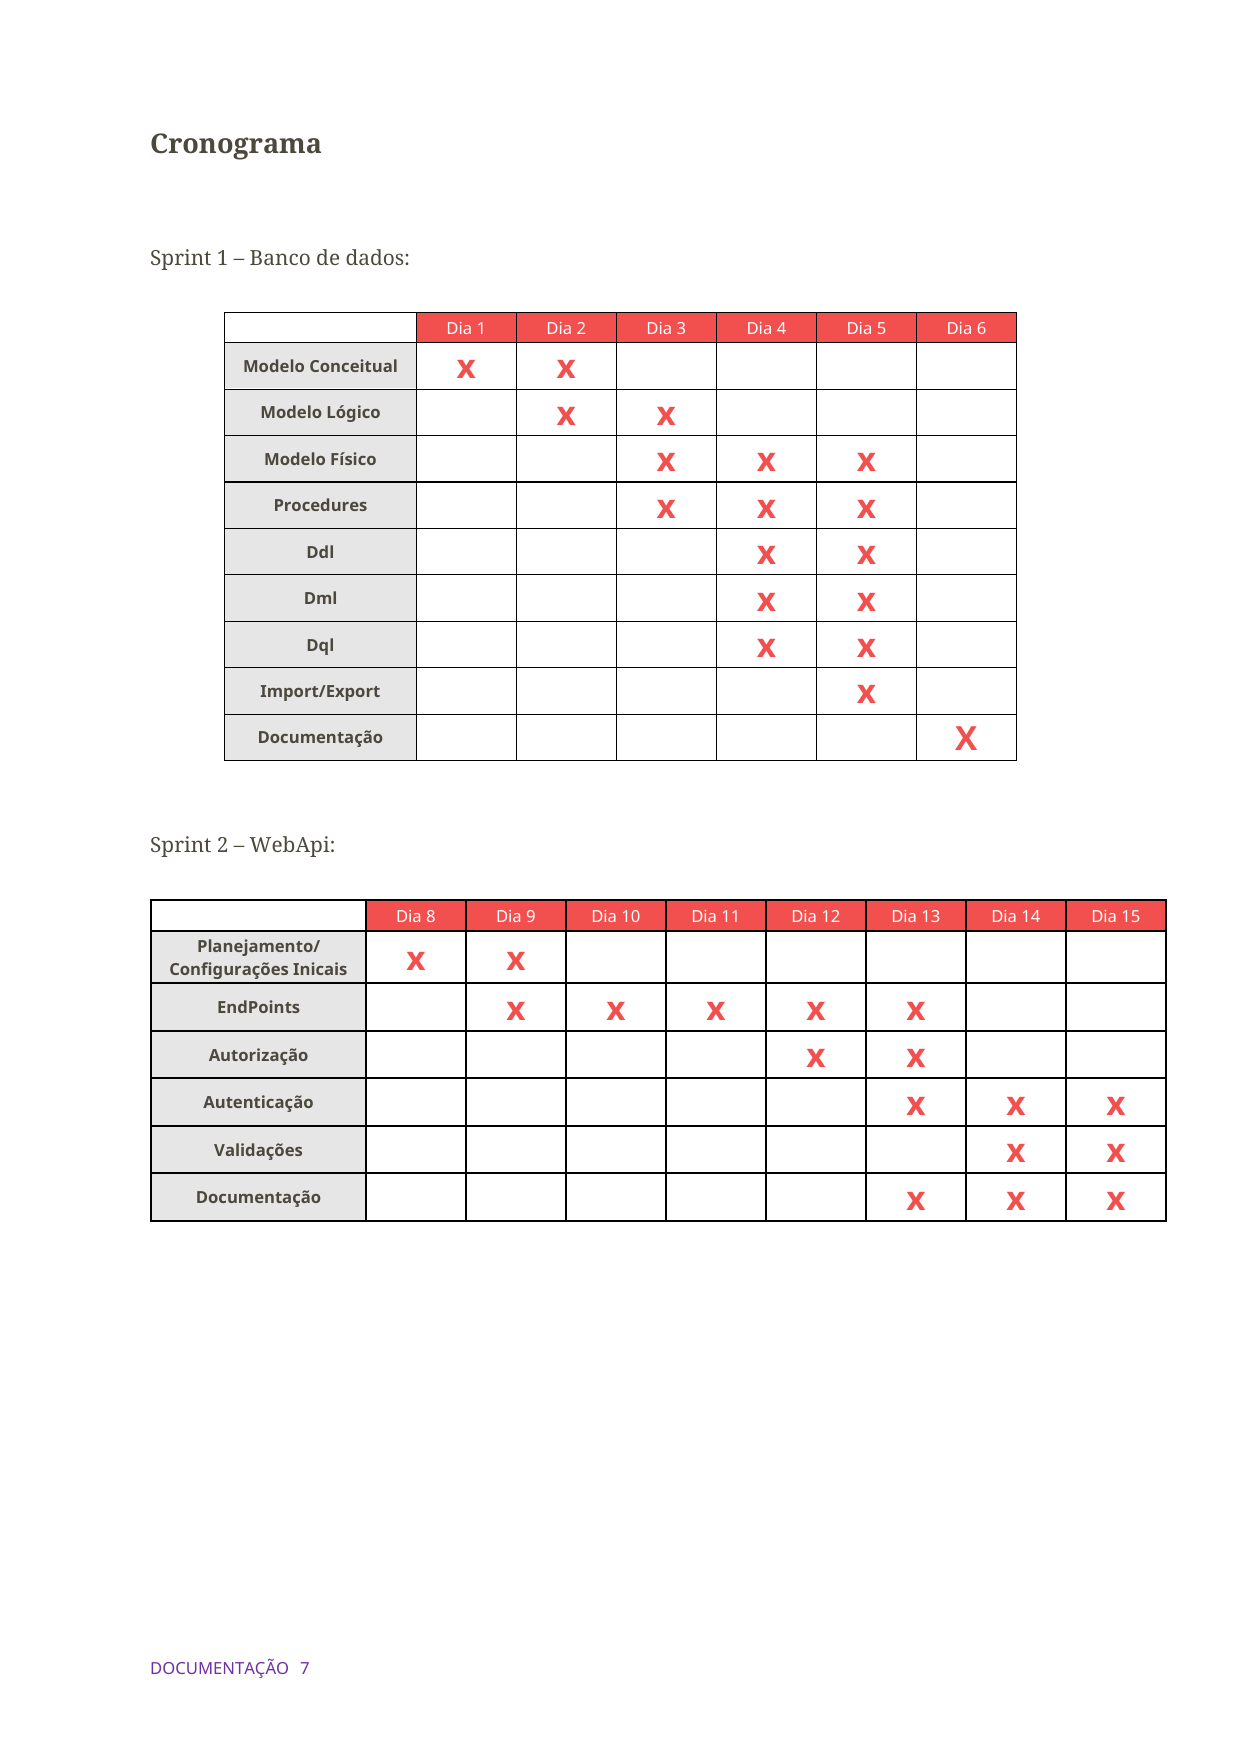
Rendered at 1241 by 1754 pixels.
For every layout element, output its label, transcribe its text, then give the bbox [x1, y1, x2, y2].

table_cell [417, 668, 516, 714]
table_cell [917, 390, 1016, 435]
table_cell Modelo Lógico [225, 390, 416, 435]
table_cell [1067, 1032, 1165, 1077]
table_header Dia 10 [567, 901, 665, 930]
table_cell [717, 343, 816, 388]
table_cell Procedures [225, 483, 416, 528]
table_header Dia 1 [417, 313, 516, 342]
table_cell [517, 483, 616, 528]
table_cell [467, 1079, 565, 1125]
table_cell x [767, 1032, 865, 1077]
table_cell [767, 932, 865, 982]
table_cell [417, 622, 516, 667]
table_cell x [717, 622, 816, 667]
table_cell Dql [225, 622, 416, 667]
table_cell [367, 984, 465, 1030]
table_cell [717, 668, 816, 714]
table_cell x [1067, 1079, 1165, 1125]
table_cell [417, 390, 516, 435]
table_cell x [967, 1079, 1065, 1125]
table_cell x [467, 984, 565, 1030]
table_cell [517, 668, 616, 714]
table_cell [367, 1079, 465, 1125]
table_cell [517, 436, 616, 481]
table_cell Documentação [225, 715, 416, 760]
table_cell [417, 436, 516, 481]
text Sprint 2 – WebApi: [150, 830, 1090, 858]
table_cell x [717, 436, 816, 481]
table_cell x [617, 483, 716, 528]
table_cell Autenticação [152, 1079, 365, 1125]
table_cell x [567, 984, 665, 1030]
table_cell x [617, 436, 716, 481]
table_cell [817, 715, 916, 760]
table_cell x [417, 343, 516, 388]
text Cronograma [150, 125, 1090, 162]
table_cell Dml [225, 575, 416, 621]
table_cell [567, 1032, 665, 1077]
table_cell [817, 343, 916, 388]
table_cell x [867, 1174, 965, 1220]
table_cell [967, 1032, 1065, 1077]
table_cell x [367, 932, 465, 982]
table_cell [467, 1127, 565, 1172]
table_cell [417, 529, 516, 574]
table_cell Import/Export [225, 668, 416, 714]
table_cell Validações [152, 1127, 365, 1172]
text Sprint 1 – Banco de dados: [150, 243, 1090, 272]
table_cell x [1067, 1174, 1165, 1220]
table_header Dia 3 [617, 313, 716, 342]
table_cell [917, 436, 1016, 481]
table_cell [417, 575, 516, 621]
table_cell [517, 622, 616, 667]
table_cell [717, 715, 816, 760]
table_cell [417, 715, 516, 760]
table_cell [917, 622, 1016, 667]
table_cell [617, 575, 716, 621]
table_cell [617, 343, 716, 388]
table_cell [917, 668, 1016, 714]
table_cell x [517, 390, 616, 435]
table_header Dia 14 [967, 901, 1065, 930]
table_cell [767, 1079, 865, 1125]
table_cell [617, 622, 716, 667]
table_header Dia 12 [767, 901, 865, 930]
table_header Dia 15 [1067, 901, 1165, 930]
table_cell [667, 932, 765, 982]
table_cell x [817, 575, 916, 621]
table_cell Planejamento/ Configurações Inicais [152, 932, 365, 982]
table_cell [517, 529, 616, 574]
table_cell x [467, 932, 565, 982]
table_cell X [917, 715, 1016, 760]
table_cell [1067, 932, 1165, 982]
table_cell [917, 483, 1016, 528]
table_cell x [867, 1079, 965, 1125]
table_cell [567, 1174, 665, 1220]
table_cell x [617, 390, 716, 435]
table_cell [917, 529, 1016, 574]
table_cell [667, 1032, 765, 1077]
table_cell [617, 529, 716, 574]
table_cell Ddl [225, 529, 416, 574]
table_cell [667, 1174, 765, 1220]
table_cell x [867, 984, 965, 1030]
table_cell [917, 575, 1016, 621]
table_cell x [967, 1174, 1065, 1220]
table_header [152, 901, 365, 930]
table_cell [667, 1079, 765, 1125]
table_cell x [717, 483, 816, 528]
table_cell x [517, 343, 616, 388]
table_cell Modelo Físico [225, 436, 416, 481]
table_cell [817, 390, 916, 435]
table_cell x [817, 483, 916, 528]
table_cell [617, 715, 716, 760]
table_header Dia 5 [817, 313, 916, 342]
table_cell [467, 1174, 565, 1220]
table_cell [517, 575, 616, 621]
table_cell [367, 1032, 465, 1077]
table_cell [417, 483, 516, 528]
table_cell [767, 1174, 865, 1220]
table_cell [717, 390, 816, 435]
table_cell x [817, 622, 916, 667]
table_cell [967, 984, 1065, 1030]
table_header Dia 13 [867, 901, 965, 930]
table_header Dia 2 [517, 313, 616, 342]
table_cell x [817, 436, 916, 481]
table_cell [567, 1079, 665, 1125]
table_cell x [767, 984, 865, 1030]
table_cell x [967, 1127, 1065, 1172]
table_header Dia 11 [667, 901, 765, 930]
table_cell [967, 932, 1065, 982]
table_cell [367, 1127, 465, 1172]
table_cell x [867, 1032, 965, 1077]
table_cell Modelo Conceitual [225, 343, 416, 388]
table_cell [767, 1127, 865, 1172]
table_cell x [717, 529, 816, 574]
table_header Dia 4 [717, 313, 816, 342]
table_cell [517, 715, 616, 760]
table_cell x [817, 668, 916, 714]
table_cell [917, 343, 1016, 388]
table_cell [367, 1174, 465, 1220]
table_cell Documentação [152, 1174, 365, 1220]
table_header Dia 8 [367, 901, 465, 930]
table_header Dia 6 [917, 313, 1016, 342]
table_cell x [1067, 1127, 1165, 1172]
table_cell [867, 932, 965, 982]
table_cell Autorização [152, 1032, 365, 1077]
table_header Dia 9 [467, 901, 565, 930]
table_cell [567, 1127, 665, 1172]
table_cell [617, 668, 716, 714]
table_cell EndPoints [152, 984, 365, 1030]
table_cell [867, 1127, 965, 1172]
table_cell x [717, 575, 816, 621]
table_cell [667, 1127, 765, 1172]
table_header [225, 313, 416, 342]
table_cell x [667, 984, 765, 1030]
table_cell [1067, 984, 1165, 1030]
table_cell x [817, 529, 916, 574]
table_cell [567, 932, 665, 982]
table_cell [467, 1032, 565, 1077]
